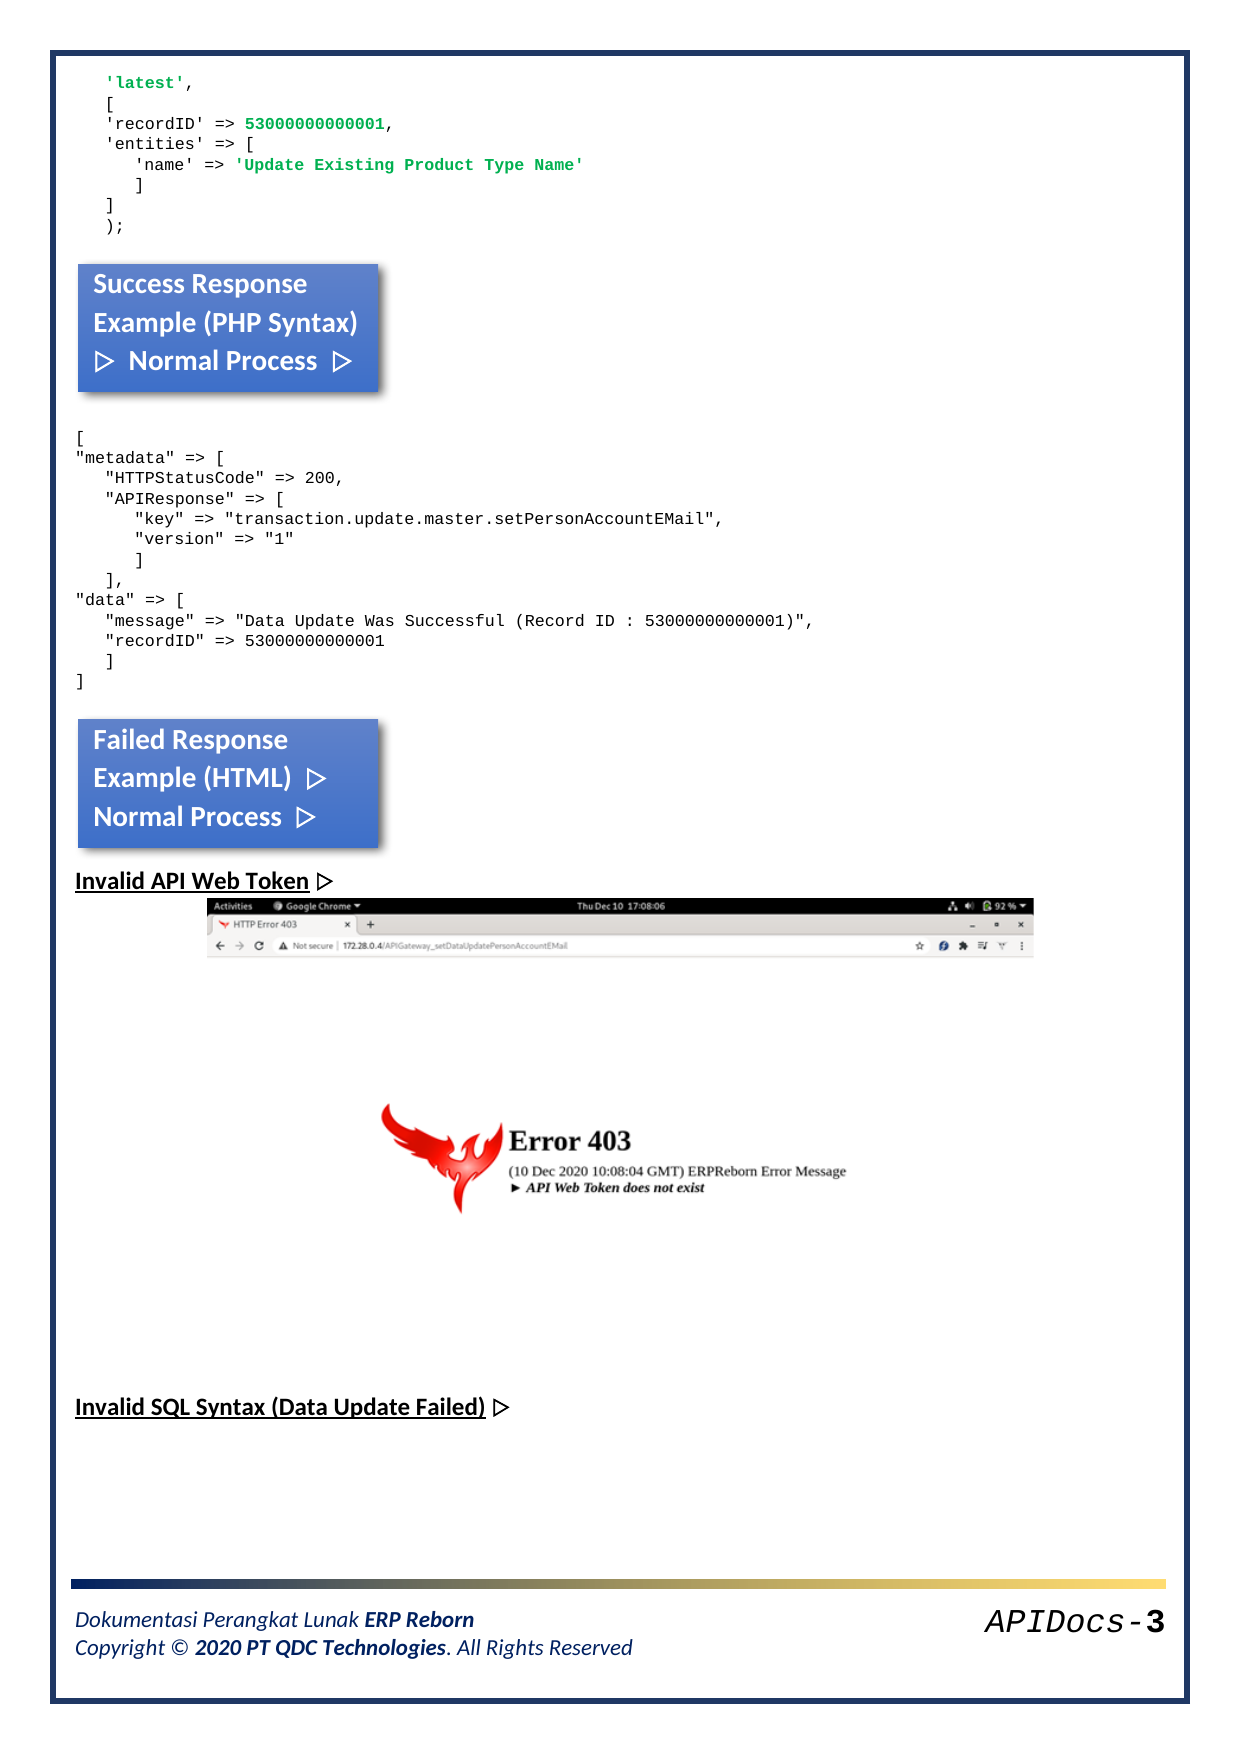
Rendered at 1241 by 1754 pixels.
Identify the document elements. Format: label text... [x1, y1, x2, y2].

text "HTTPStatusCode" => 200, [75, 470, 1165, 489]
text [ [75, 95, 1165, 114]
text ] [75, 177, 1165, 195]
text [ [75, 429, 1165, 448]
text "APIResponse" => [ [75, 490, 1165, 509]
text Invalid API Web Token [75, 865, 1165, 895]
text ] [75, 653, 1165, 672]
text "data" => [ [75, 592, 1165, 611]
text ], [75, 571, 1165, 590]
text ] [75, 673, 1165, 692]
text ); [75, 217, 1165, 236]
text ] [75, 197, 1165, 216]
text 'name' => 'Update Existing Product Type Name' [75, 156, 1165, 175]
text "recordID" => 53000000000001 [75, 632, 1165, 651]
text 'latest', [75, 75, 1165, 94]
text 'entities' => [ [75, 136, 1165, 155]
text Invalid SQL Syntax (Data Update Failed) [75, 1391, 1165, 1421]
text "metadata" => [ [75, 449, 1165, 468]
text "message" => "Data Update Was Successful (Record ID : 53000000000001)", [75, 612, 1165, 631]
text ] [75, 551, 1165, 570]
text 'recordID' => 53000000000001, [75, 116, 1165, 134]
text "key" => "transaction.update.master.setPersonAccountEMail", [75, 511, 1165, 529]
text "version" => "1" [75, 531, 1165, 550]
